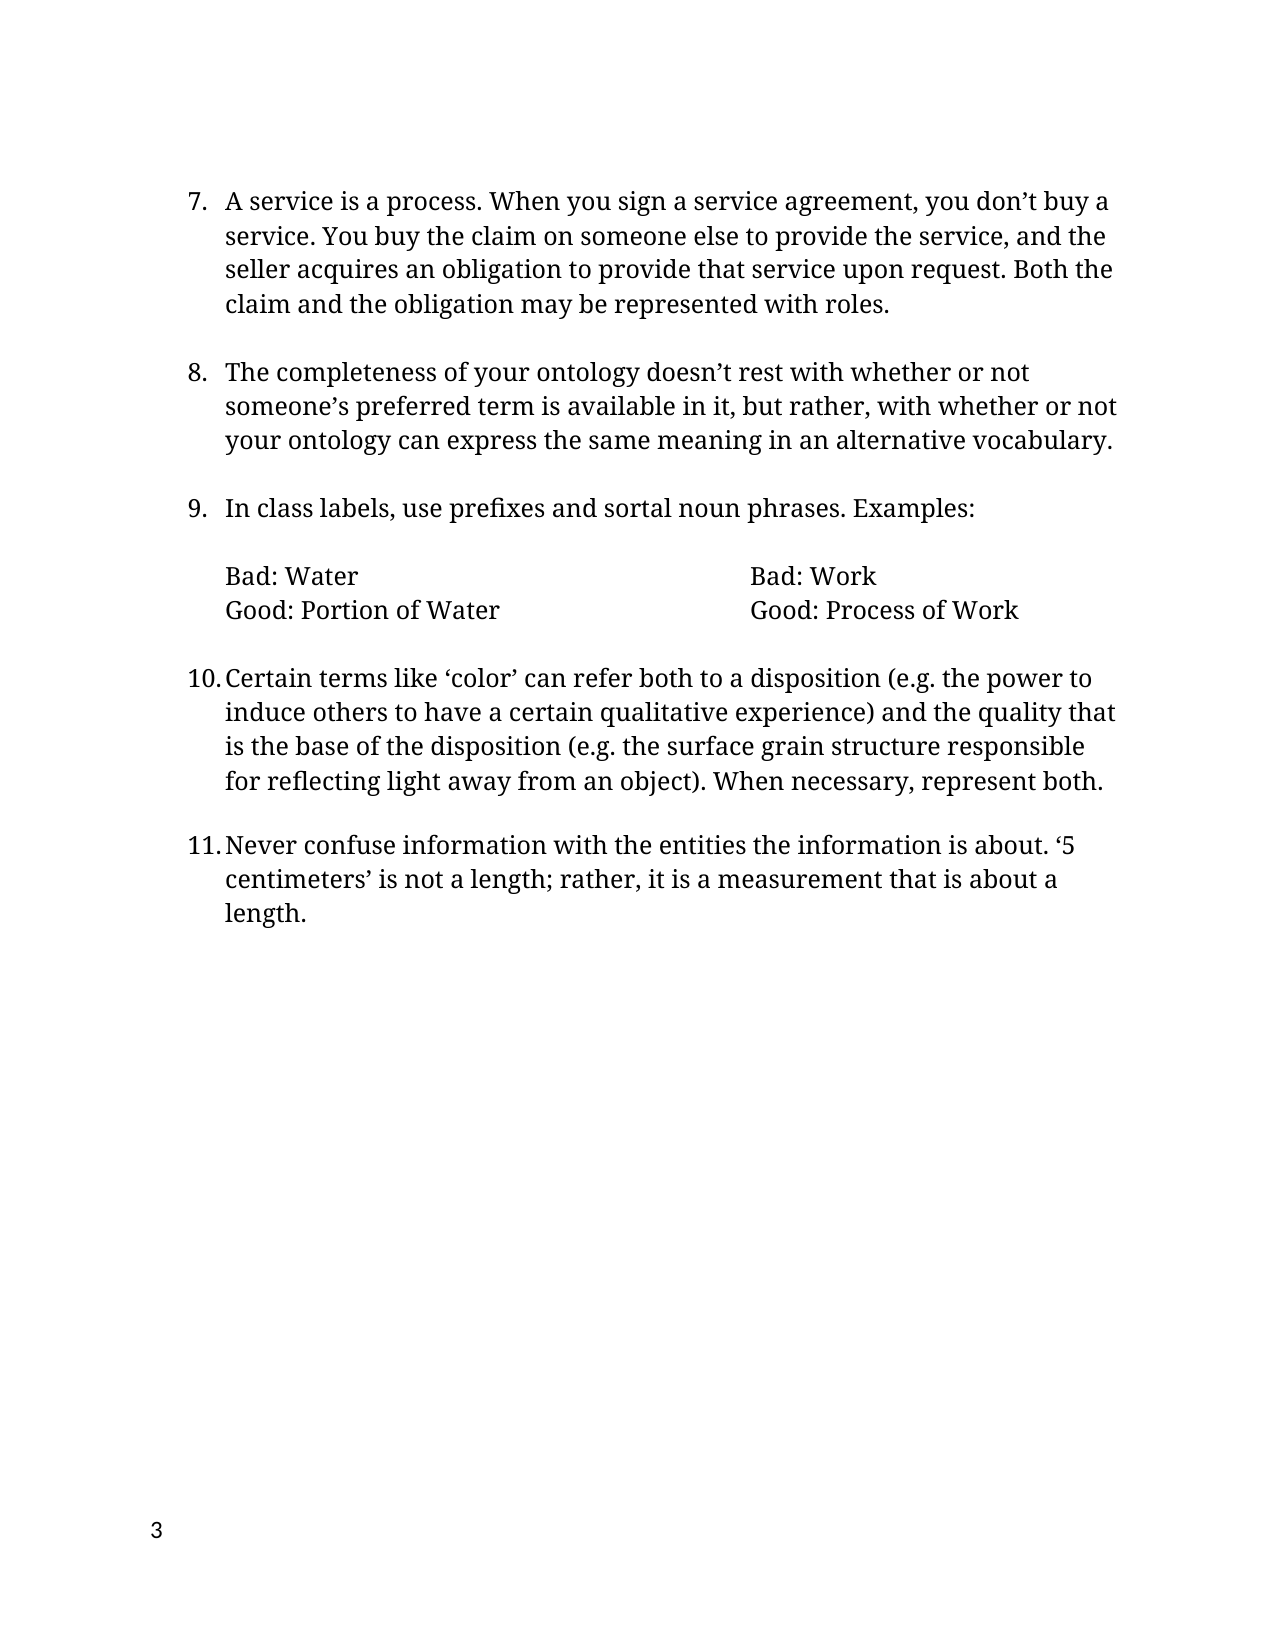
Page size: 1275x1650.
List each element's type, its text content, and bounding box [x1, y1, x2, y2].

list Good: Portion of Water [225, 593, 600, 627]
list The completeness of your ontology doesn’t rest with whether or not someone’s preferred term is available in it, but rather, with whether or not your ontology can express the same meaning in an alternative vocabulary. [187, 354, 1125, 457]
list Certain terms like ‘color’ can refer both to a disposition (e.g. the power to induce others to have a certain qualitative experience) and the quality that is the base of the disposition (e.g. the surface grain structure responsible for reflecting light away from an object). When necessary, represent both. [187, 661, 1125, 797]
list A service is a process. When you sign a service agreement, you don’t buy a service. You buy the claim on someone else to provide the service, and the seller acquires an obligation to provide that service upon request. Both the claim and the obligation may be represented with roles. [187, 184, 1125, 320]
list Never confuse information with the entities the information is about. ‘5 centimeters’ is not a length; rather, it is a measurement that is about a length. [187, 828, 1125, 930]
list Bad: Work [750, 559, 1125, 593]
list Good: Process of Work [750, 593, 1125, 627]
list In class labels, use prefixes and sortal noun phrases. Examples: [187, 491, 1125, 525]
list Bad: Water [225, 559, 600, 593]
